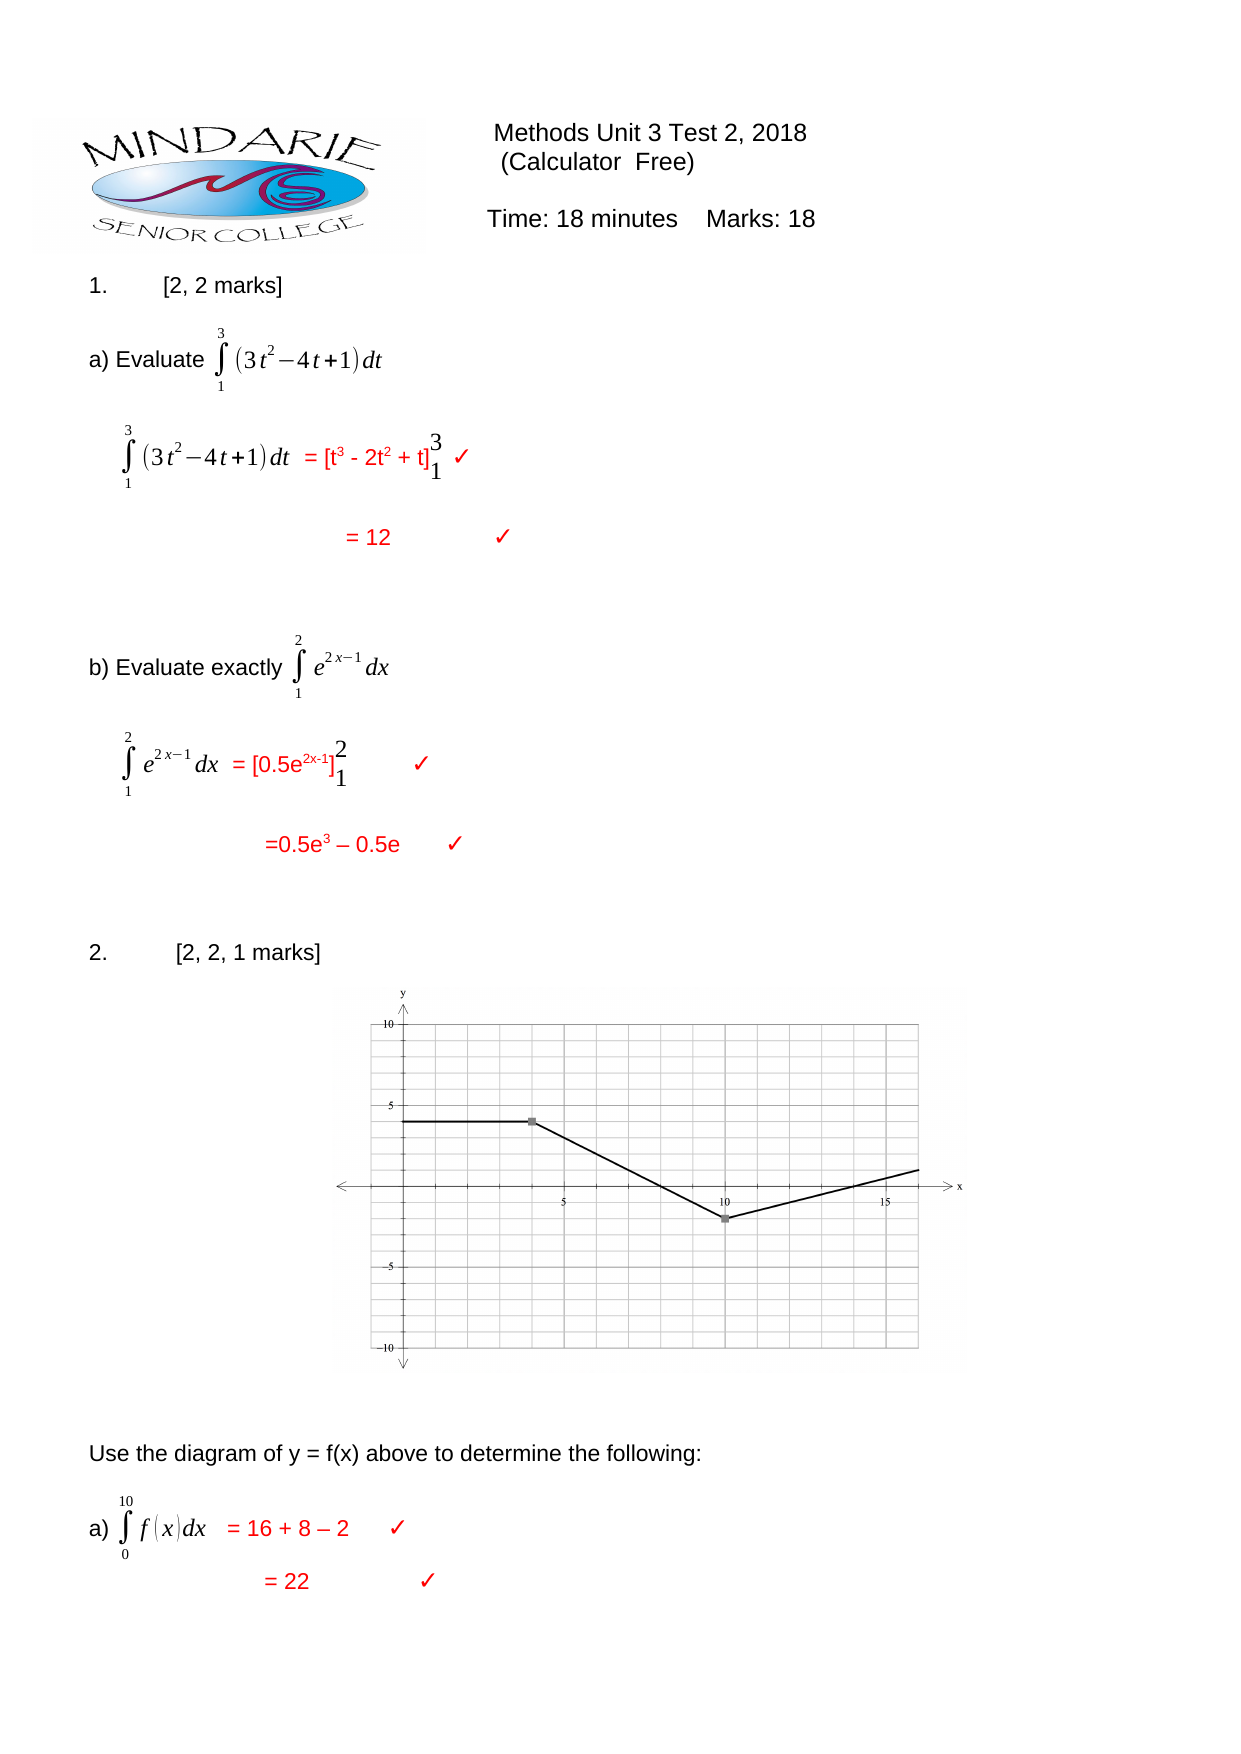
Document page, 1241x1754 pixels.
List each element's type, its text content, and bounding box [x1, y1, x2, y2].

text Time: 18 minutes Marks: 18 [427, 204, 1152, 233]
list = [t3 - 2t2 + t] ✓ [89, 421, 1152, 492]
list b) Evaluate exactly [89, 632, 1152, 702]
text a) = 16 + 8 – 2 ✓ [89, 1492, 1152, 1563]
text = 22 ✓ [89, 1563, 1152, 1597]
text Use the diagram of y = f(x) above to determine the following: [89, 1439, 1152, 1466]
list [2, 2 marks] [89, 272, 1152, 298]
list = 12 ✓ [89, 518, 1152, 552]
text Methods Unit 3 Test 2, 2018 [427, 118, 1152, 147]
text = [0.5e2x-1] ✓ [89, 729, 1152, 799]
list [2, 2, 1 marks] [89, 939, 1152, 965]
text (Calculator Free) [427, 147, 1152, 176]
picture [332, 987, 967, 1373]
picture [32, 118, 427, 254]
text =0.5e3 – 0.5e ✓ [89, 826, 1152, 860]
list a) Evaluate [89, 324, 1152, 395]
